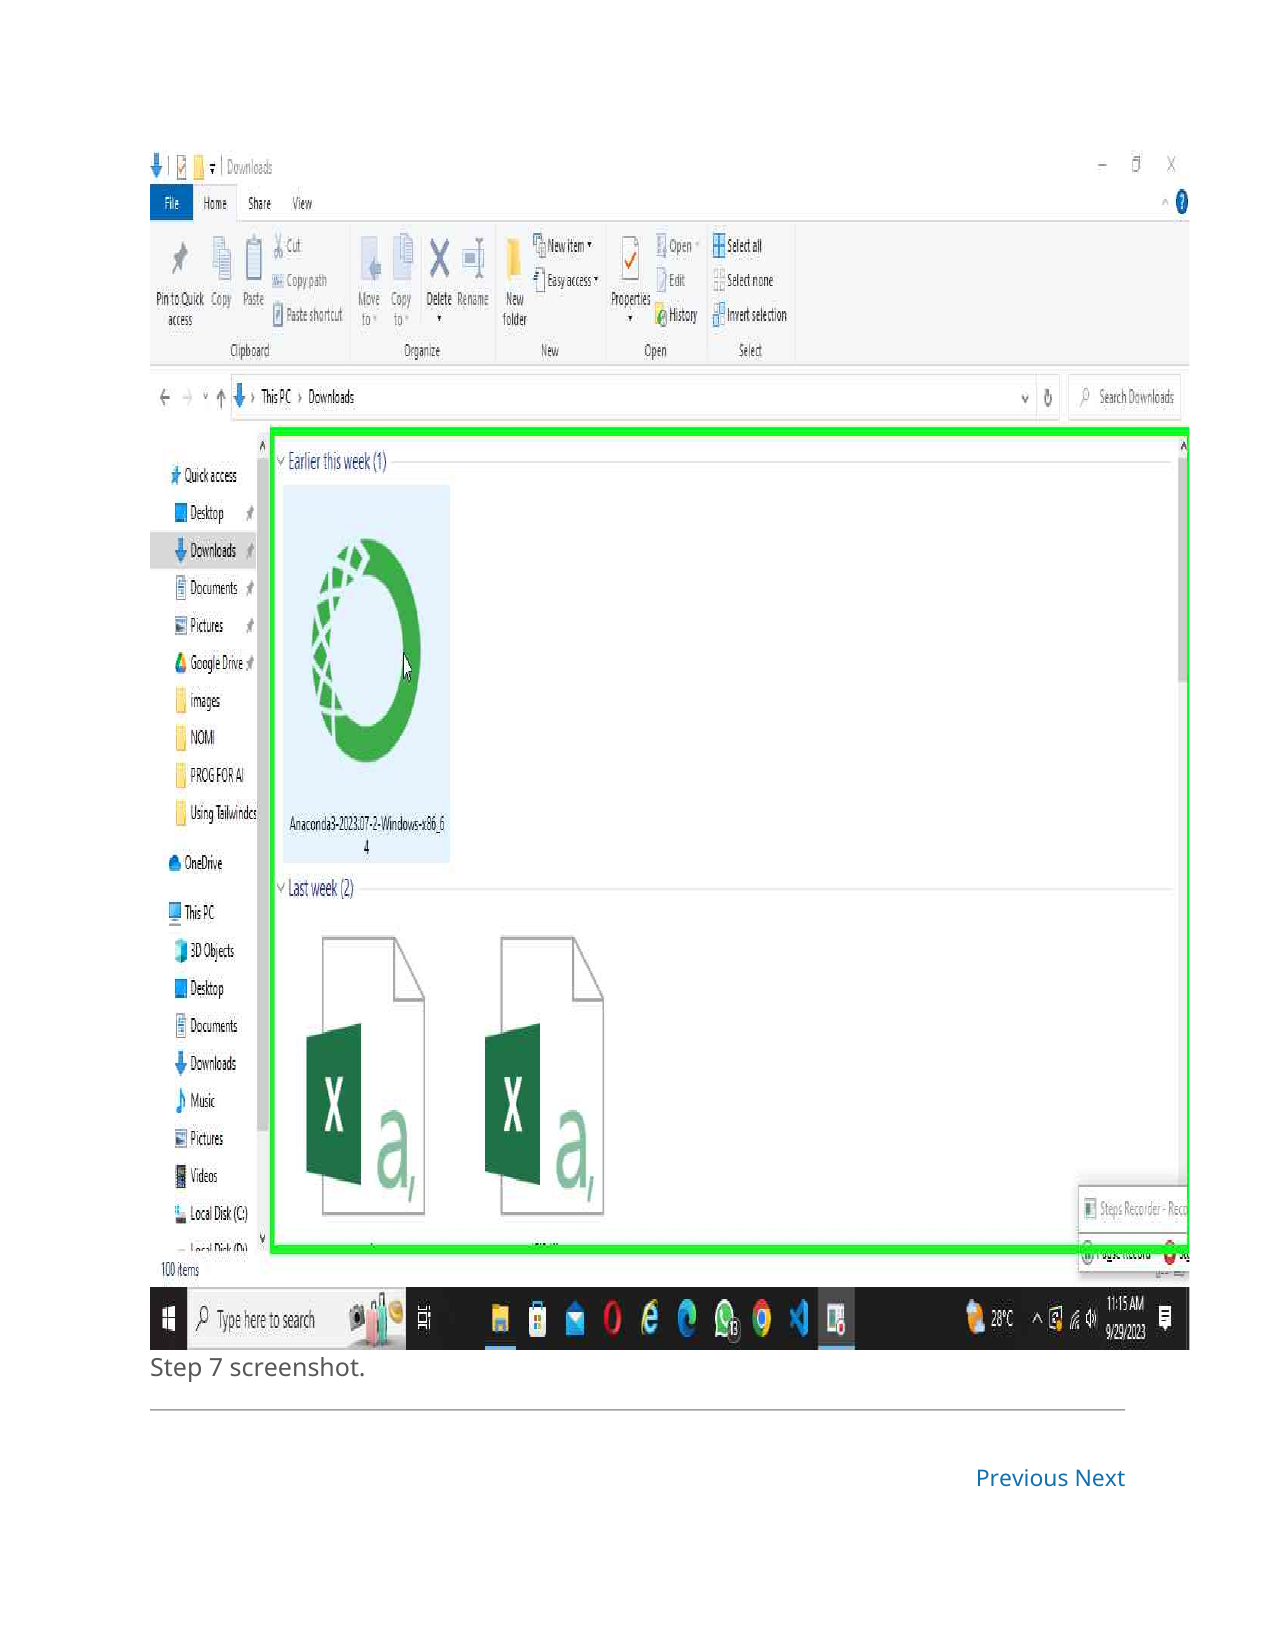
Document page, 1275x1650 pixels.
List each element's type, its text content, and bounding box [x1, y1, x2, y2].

text Step 7 screenshot. [150, 1350, 1125, 1384]
picture [150, 150, 1190, 1350]
text Previous Next [150, 1462, 1125, 1493]
